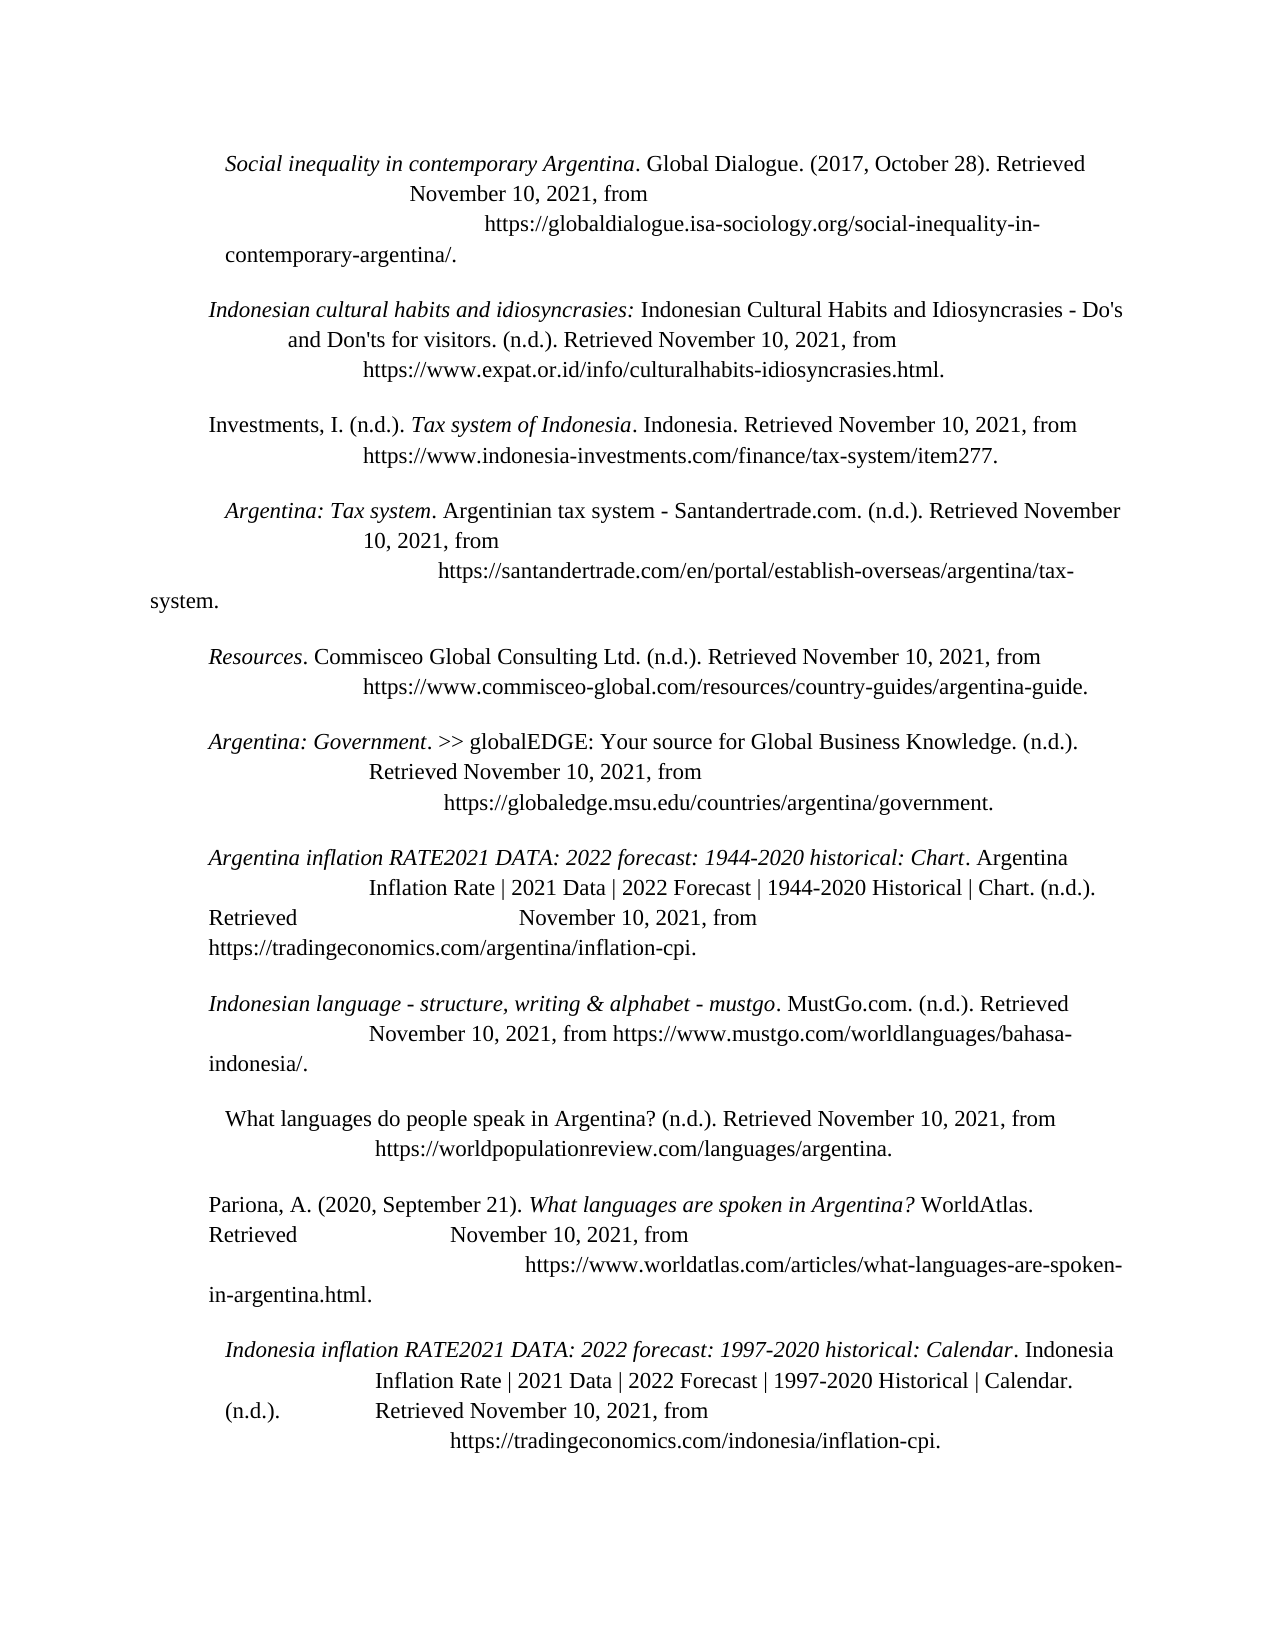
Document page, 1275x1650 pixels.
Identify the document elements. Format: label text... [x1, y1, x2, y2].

text Argentina inflation RATE2021 DATA: 2022 forecast: 1944-2020 historical: Chart. Argentina Inflation Rate | 2021 Data | 2022 Forecast | 1944-2020 Historical | Chart. (n.d.). Retrieved November 10, 2021, from https://tradingeconomics.com/argentina/inflation-cpi. [208, 844, 1125, 961]
text Investments, I. (n.d.). Tax system of Indonesia. Indonesia. Retrieved November 10, 2021, from https://www.indonesia-investments.com/finance/tax-system/item277. [208, 411, 1125, 468]
text Pariona, A. (2020, September 21). What languages are spoken in Argentina? WorldAtlas. Retrieved November 10, 2021, from https://www.worldatlas.com/articles/what-languages-are-spoken-in-argentina.html. [208, 1191, 1125, 1308]
text Argentina: Tax system. Argentinian tax system - Santandertrade.com. (n.d.). Retrieved November 10, 2021, from https://santandertrade.com/en/portal/establish-overseas/argentina/tax-system. [150, 497, 1125, 614]
text Indonesia inflation RATE2021 DATA: 2022 forecast: 1997-2020 historical: Calendar. Indonesia Inflation Rate | 2021 Data | 2022 Forecast | 1997-2020 Historical | Calendar. (n.d.). Retrieved November 10, 2021, from https://tradingeconomics.com/indonesia/inflation-cpi. [225, 1336, 1125, 1453]
text ​​Resources. Commisceo Global Consulting Ltd. (n.d.). Retrieved November 10, 2021, from https://www.commisceo-global.com/resources/country-guides/argentina-guide. [208, 643, 1125, 699]
text Indonesian cultural habits and idiosyncrasies: Indonesian Cultural Habits and Idiosyncrasies - Do's and Don'ts for visitors. (n.d.). Retrieved November 10, 2021, from https://www.expat.or.id/info/culturalhabits-idiosyncrasies.html. [208, 296, 1125, 383]
text Argentina: Government. >> globalEDGE: Your source for Global Business Knowledge. (n.d.). Retrieved November 10, 2021, from https://globaledge.msu.edu/countries/argentina/government. [208, 728, 1125, 815]
text Social inequality in contemporary Argentina. Global Dialogue. (2017, October 28). Retrieved November 10, 2021, from https://globaldialogue.isa-sociology.org/social-inequality-in-contemporary-argentina/. [225, 150, 1125, 267]
text Indonesian language - structure, writing & alphabet - mustgo. MustGo.com. (n.d.). Retrieved November 10, 2021, from https://www.mustgo.com/worldlanguages/bahasa-indonesia/. [208, 989, 1125, 1076]
text What languages do people speak in Argentina? (n.d.). Retrieved November 10, 2021, from https://worldpopulationreview.com/languages/argentina. [225, 1105, 1125, 1162]
